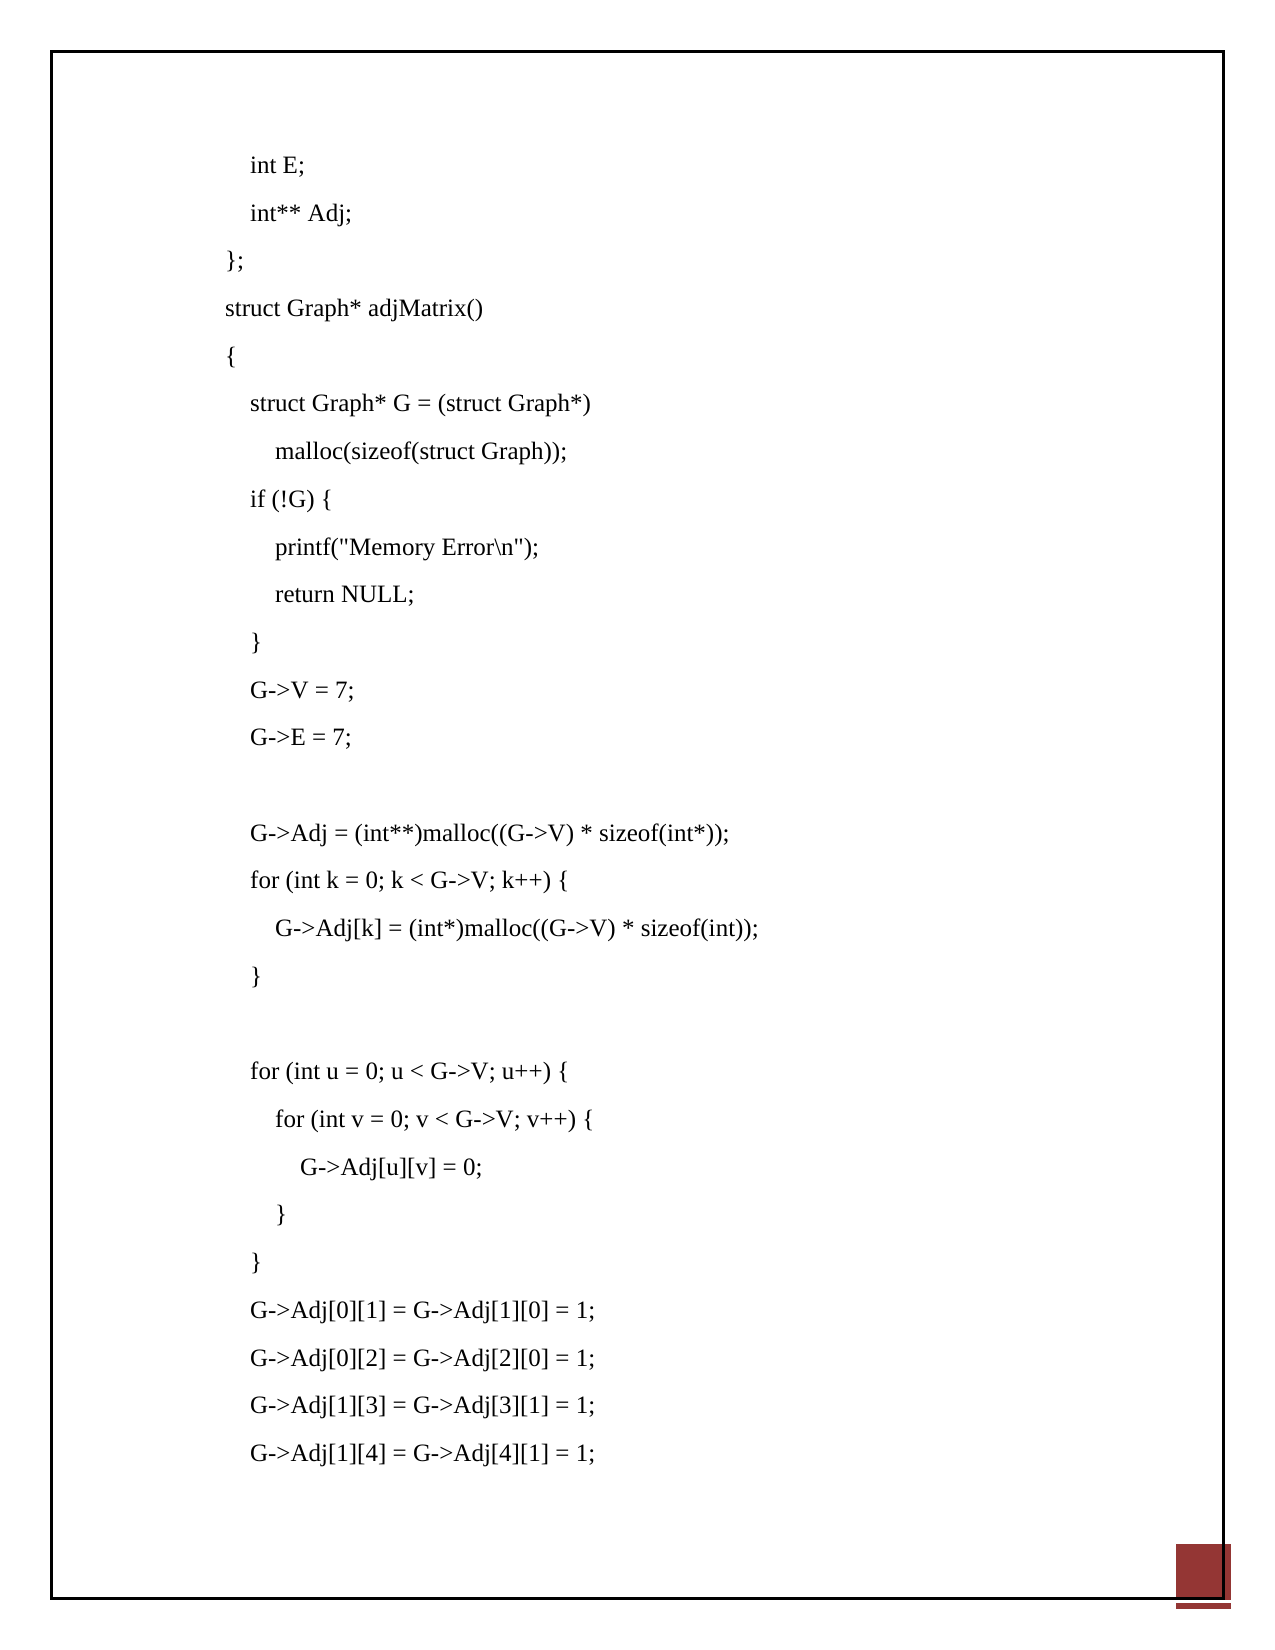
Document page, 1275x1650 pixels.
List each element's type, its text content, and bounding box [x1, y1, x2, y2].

text G->Adj[u][v] = 0; [150, 1152, 1125, 1181]
text G->E = 7; [150, 722, 1125, 751]
text }; [150, 245, 1125, 274]
text int E; [150, 150, 1125, 179]
text for (int k = 0; k < G->V; k++) { [150, 866, 1125, 894]
text struct Graph* adjMatrix() [150, 293, 1125, 322]
text malloc(sizeof(struct Graph)); [150, 436, 1125, 465]
text for (int u = 0; u < G->V; u++) { [150, 1056, 1125, 1085]
text } [150, 1199, 1125, 1228]
text printf("Memory Error\n"); [150, 532, 1125, 560]
text if (!G) { [150, 484, 1125, 513]
text struct Graph* G = (struct Graph*) [150, 388, 1125, 417]
text G->Adj = (int**)malloc((G->V) * sizeof(int*)); [150, 818, 1125, 847]
text for (int v = 0; v < G->V; v++) { [150, 1104, 1125, 1133]
text G->Adj[0][2] = G->Adj[2][0] = 1; [150, 1343, 1125, 1371]
text } [150, 627, 1125, 656]
text } [150, 961, 1125, 990]
text { [150, 341, 1125, 369]
text G->Adj[0][1] = G->Adj[1][0] = 1; [150, 1295, 1125, 1324]
text return NULL; [150, 579, 1125, 608]
text } [150, 1247, 1125, 1276]
text G->Adj[1][4] = G->Adj[4][1] = 1; [150, 1438, 1125, 1467]
text G->V = 7; [150, 675, 1125, 703]
text G->Adj[1][3] = G->Adj[3][1] = 1; [150, 1390, 1125, 1419]
text G->Adj[k] = (int*)malloc((G->V) * sizeof(int)); [150, 913, 1125, 942]
text int** Adj; [150, 198, 1125, 226]
